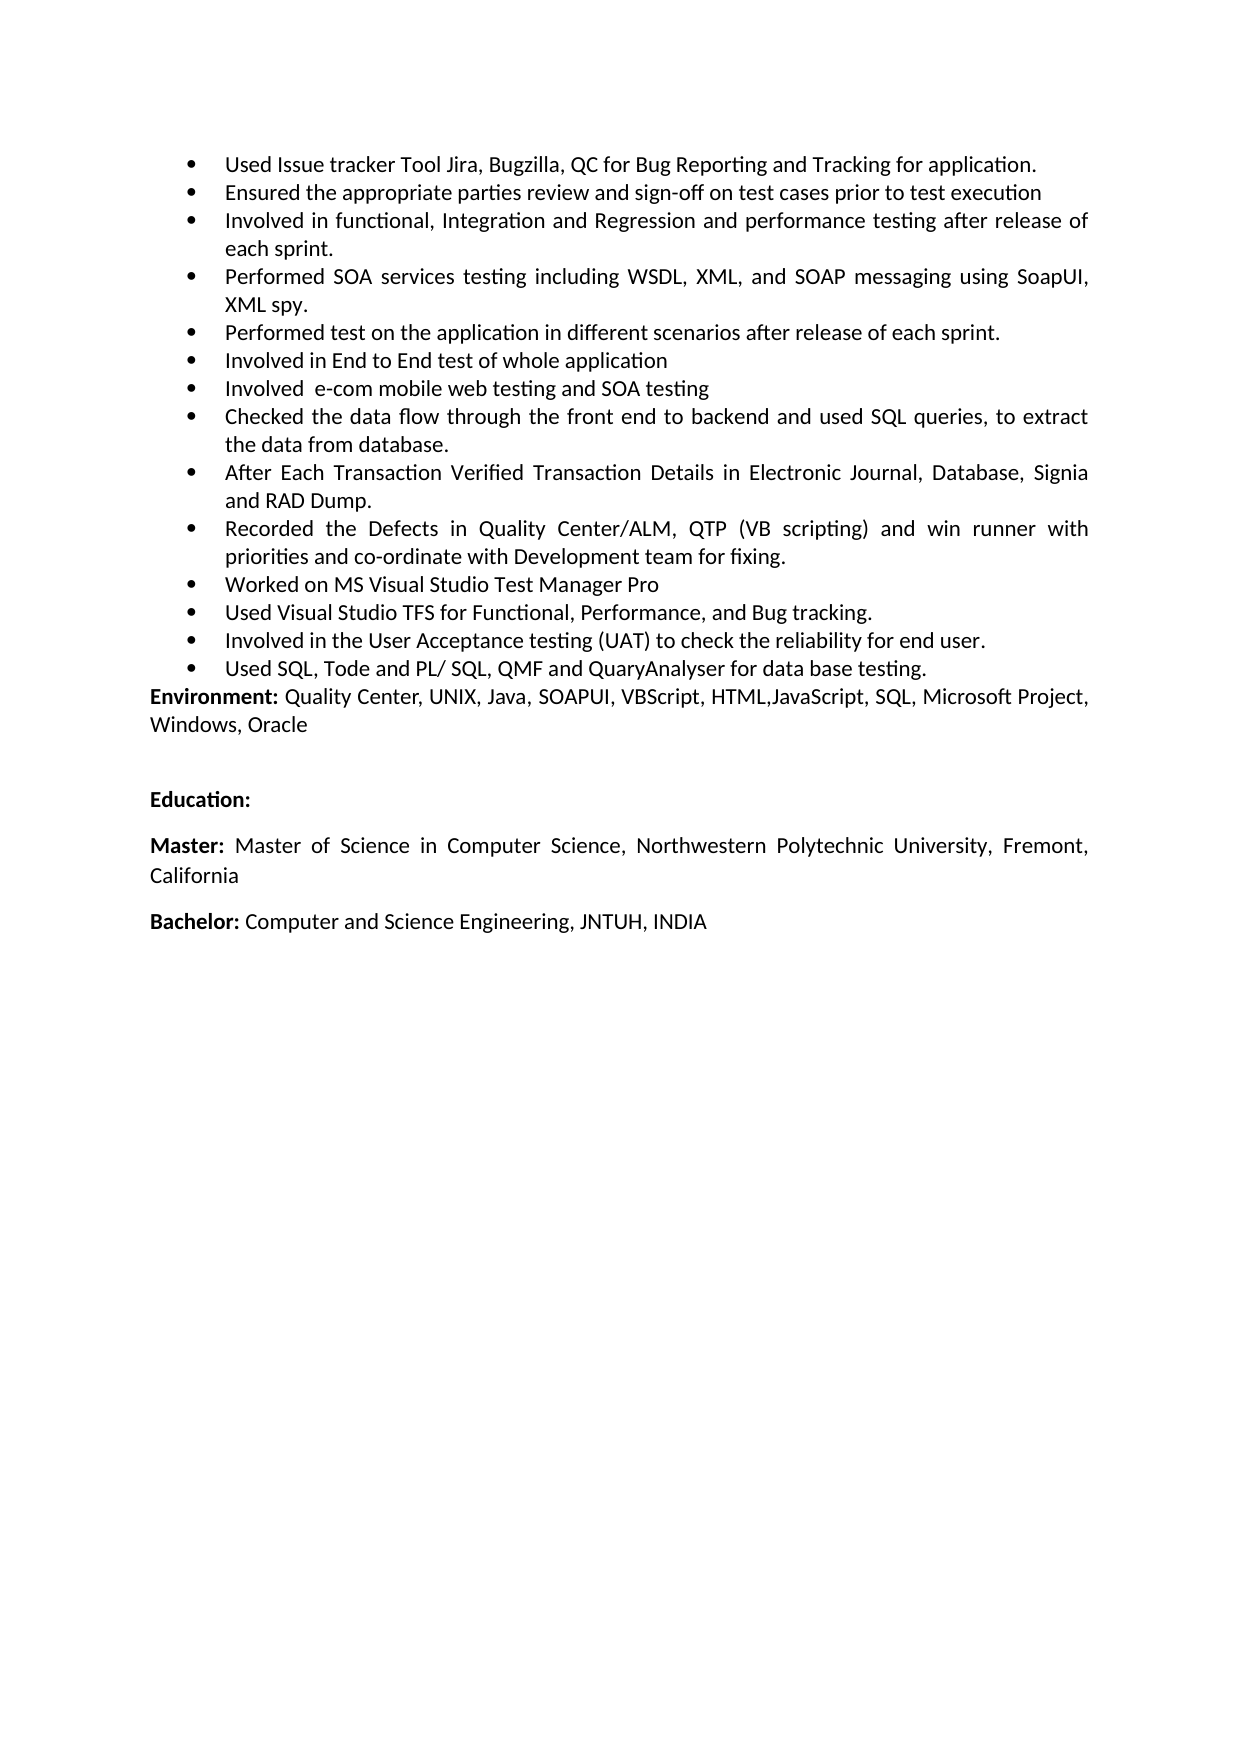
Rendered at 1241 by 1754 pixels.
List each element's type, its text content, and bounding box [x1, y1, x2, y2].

text Master: Master of Science in Computer Science, Northwestern Polytechnic University, Fremont, California [150, 831, 1090, 889]
list Used Issue tracker Tool Jira, Bugzilla, QC for Bug Reporting and Tracking for application. [187, 150, 1090, 178]
list Involved in the User Acceptance testing (UAT) to check the reliability for end user. [187, 626, 1090, 654]
text Environment: Quality Center, UNIX, Java, SOAPUI, VBScript, HTML,JavaScript, SQL, Microsoft Project, Windows, Oracle [150, 682, 1090, 738]
text Bachelor: Computer and Science Engineering, JNTUH, INDIA [150, 907, 1090, 935]
list Ensured the appropriate parties review and sign-off on test cases prior to test execution [187, 178, 1090, 206]
list Involved in End to End test of whole application [187, 346, 1090, 374]
list Used SQL, Tode and PL/ SQL, QMF and QuaryAnalyser for data base testing. [187, 654, 1090, 682]
text Education: [150, 785, 1090, 813]
list Used Visual Studio TFS for Functional, Performance, and Bug tracking. [187, 598, 1090, 626]
list Involved e-com mobile web testing and SOA testing [187, 374, 1090, 402]
list Performed SOA services testing including WSDL, XML, and SOAP messaging using SoapUI, XML spy. [187, 262, 1090, 318]
list Performed test on the application in different scenarios after release of each sprint. [187, 318, 1090, 346]
list Involved in functional, Integration and Regression and performance testing after release of each sprint. [187, 206, 1090, 262]
list Recorded the Defects in Quality Center/ALM, QTP (VB scripting) and win runner with priorities and co-ordinate with Development team for fixing. [187, 514, 1090, 570]
list Checked the data flow through the front end to backend and used SQL queries, to extract the data from database. [187, 402, 1090, 458]
list Worked on MS Visual Studio Test Manager Pro [187, 570, 1090, 598]
list After Each Transaction Verified Transaction Details in Electronic Journal, Database, Signia and RAD Dump. [187, 458, 1090, 514]
